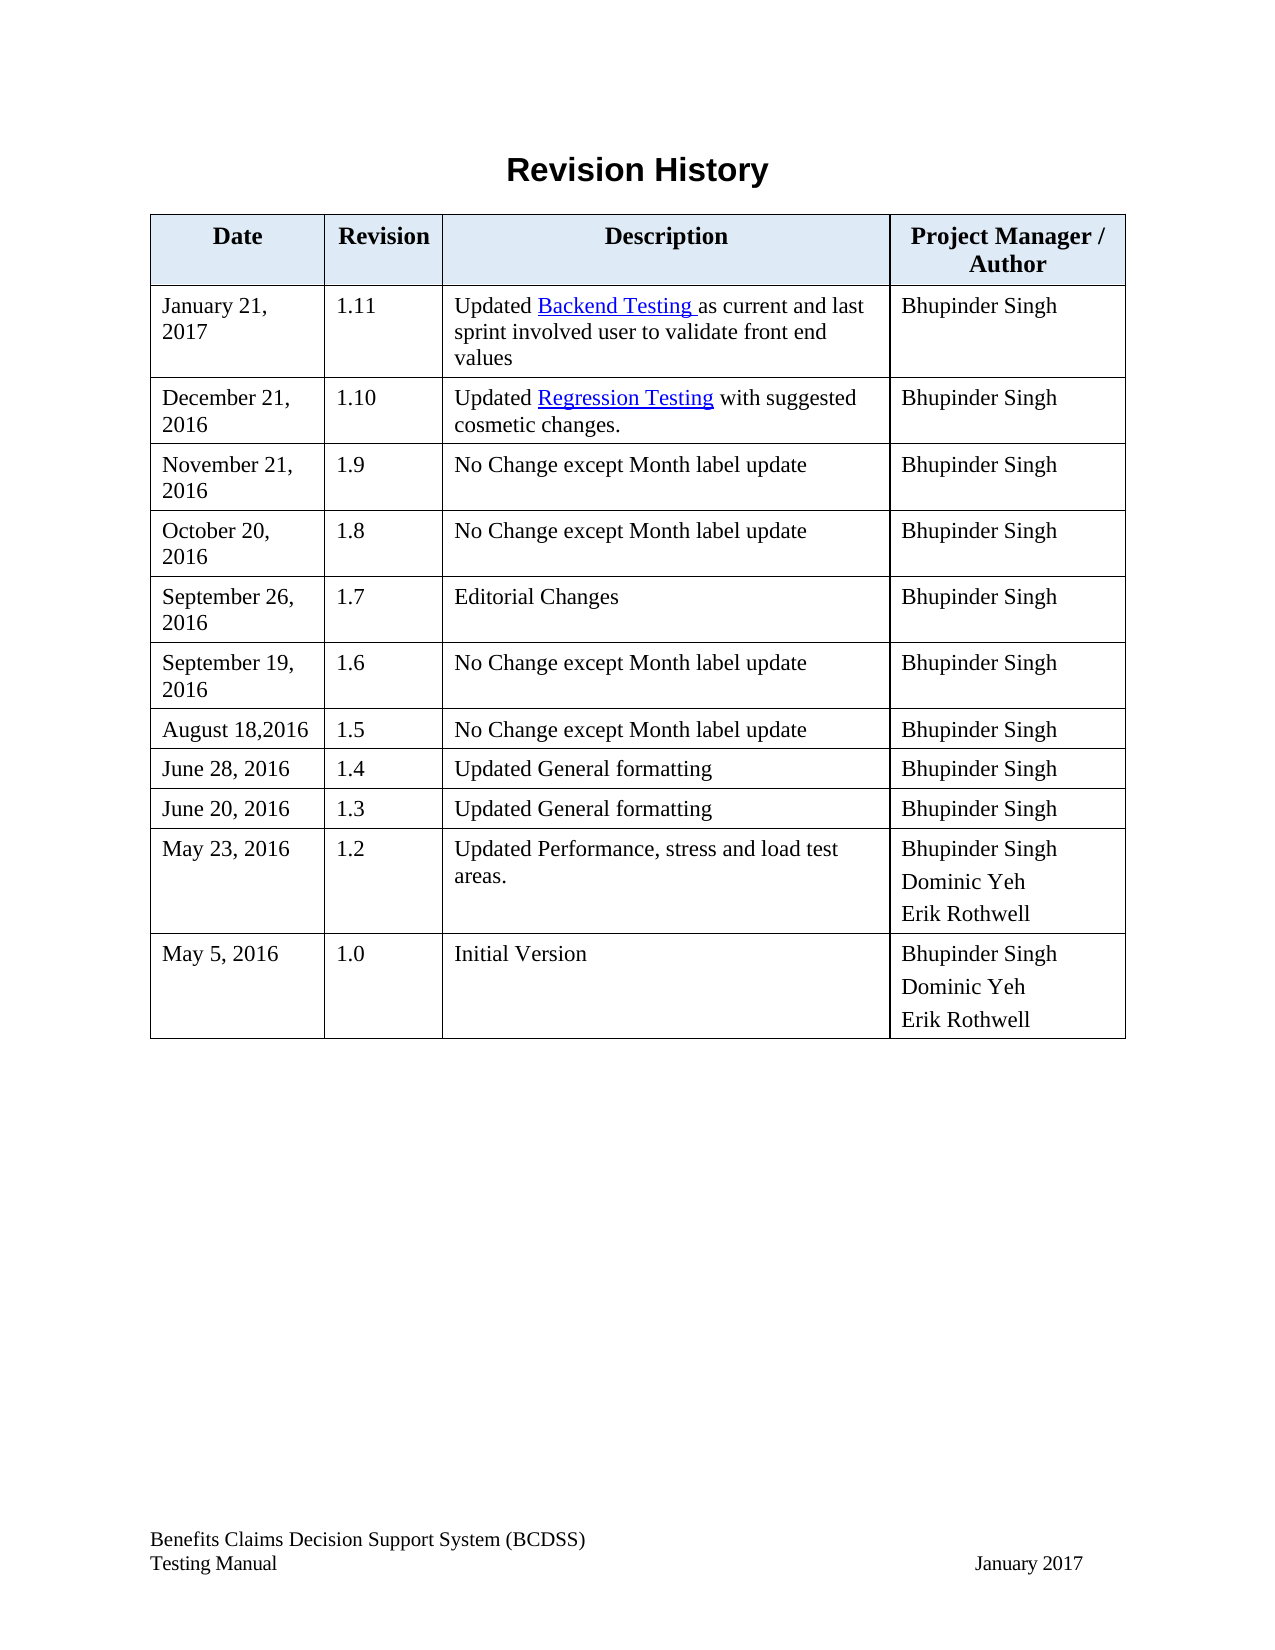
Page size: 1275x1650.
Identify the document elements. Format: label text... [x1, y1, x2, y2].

table_cell No Change except Month label update [443, 511, 889, 576]
table_cell Bhupinder Singh Dominic Yeh Erik Rothwell [891, 829, 1125, 933]
table_cell June 20, 2016 [151, 789, 324, 828]
table_cell Initial Version [443, 934, 889, 1038]
table_cell Bhupinder Singh [891, 286, 1125, 377]
table_cell Bhupinder Singh [891, 643, 1125, 708]
table_cell May 23, 2016 [151, 829, 324, 933]
table_cell 1.0 [325, 934, 442, 1038]
table_cell 1.11 [325, 286, 442, 377]
table_cell Updated Performance, stress and load test areas. [443, 829, 889, 933]
table_cell Bhupinder Singh [891, 749, 1125, 788]
table_cell Updated Back End Testing as current and last sprint involved user to validate front end values [443, 286, 889, 377]
table_cell Bhupinder Singh [891, 444, 1125, 509]
table_cell June 28, 2016 [151, 749, 324, 788]
table_cell Updated Regression Testing with suggested cosmetic changes. [443, 378, 889, 443]
table_cell No Change except Month label update [443, 643, 889, 708]
table_cell Editorial Changes [443, 577, 889, 642]
text Revision History [150, 150, 1125, 188]
table_cell October 20, 2016 [151, 511, 324, 576]
table_cell Updated General formatting [443, 789, 889, 828]
table_cell Bhupinder Singh [891, 789, 1125, 828]
table_cell 1.2 [325, 829, 442, 933]
table_header Date [151, 215, 324, 284]
table_cell Bhupinder Singh [891, 378, 1125, 443]
table_cell 1.8 [325, 511, 442, 576]
table_cell Bhupinder Singh [891, 709, 1125, 748]
table_cell May 5, 2016 [151, 934, 324, 1038]
table_cell December 21, 2016 [151, 378, 324, 443]
table_cell 1.10 [325, 378, 442, 443]
table_cell Bhupinder Singh [891, 577, 1125, 642]
table_cell September 19, 2016 [151, 643, 324, 708]
table_cell 1.4 [325, 749, 442, 788]
table_cell Updated General formatting [443, 749, 889, 788]
table_cell August 18,2016 [151, 709, 324, 748]
table_cell November 21, 2016 [151, 444, 324, 509]
table_cell No Change except Month label update [443, 709, 889, 748]
table_cell No Change except Month label update [443, 444, 889, 509]
table_cell Bhupinder Singh [891, 511, 1125, 576]
table_header Description [443, 215, 889, 284]
table_cell January 21, 2017 [151, 286, 324, 377]
table_cell Bhupinder Singh Dominic Yeh Erik Rothwell [891, 934, 1125, 1038]
table_header Revision [325, 215, 442, 284]
table_cell 1.9 [325, 444, 442, 509]
table_cell 1.7 [325, 577, 442, 642]
table_cell September 26, 2016 [151, 577, 324, 642]
table_cell 1.6 [325, 643, 442, 708]
table_cell 1.3 [325, 789, 442, 828]
table_header Project Manager / Author [891, 215, 1125, 284]
table_cell 1.5 [325, 709, 442, 748]
